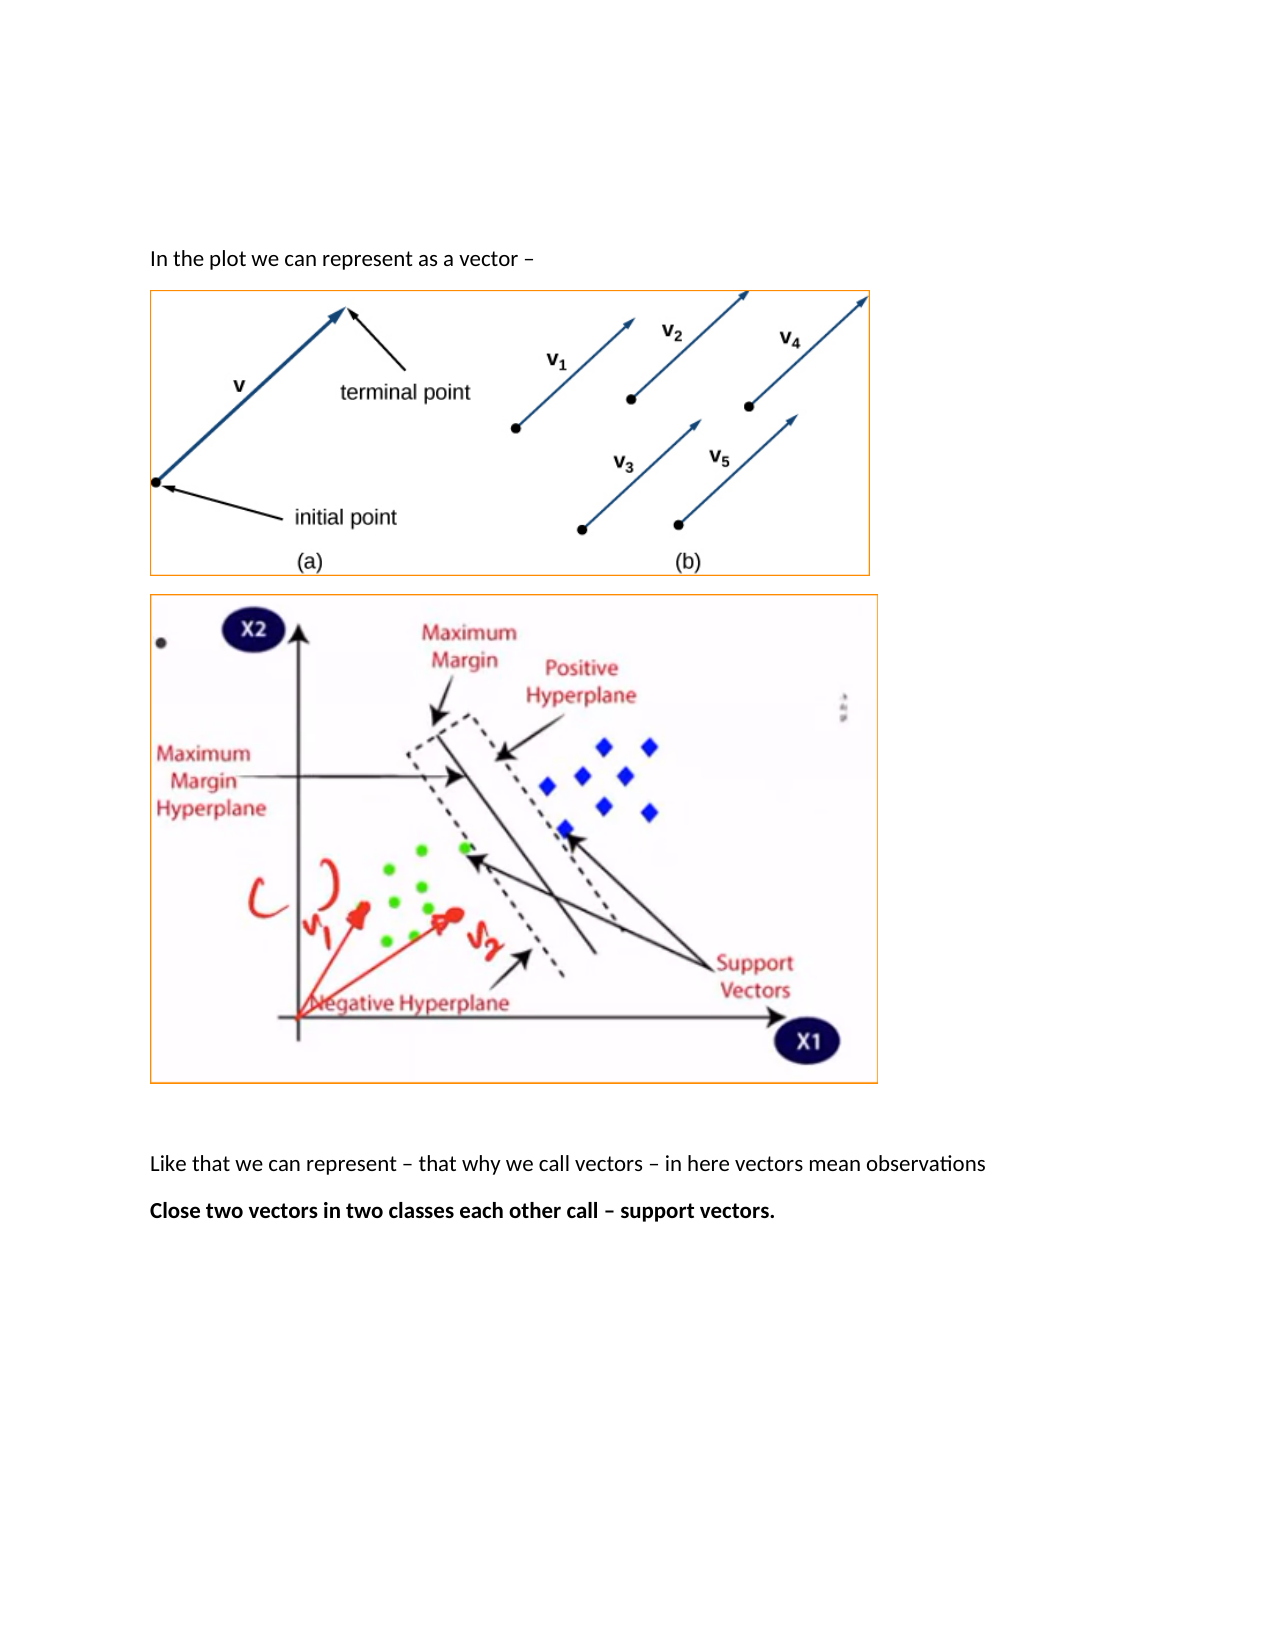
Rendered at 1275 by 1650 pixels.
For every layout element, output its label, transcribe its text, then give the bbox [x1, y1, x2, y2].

text Close two vectors in two classes each other call – support vectors. [150, 1196, 1125, 1224]
picture [150, 594, 878, 1084]
text Like that we can represent – that why we call vectors – in here vectors mean observations [150, 1149, 1125, 1177]
picture [150, 290, 870, 576]
text In the plot we can represent as a vector – [150, 244, 1125, 272]
